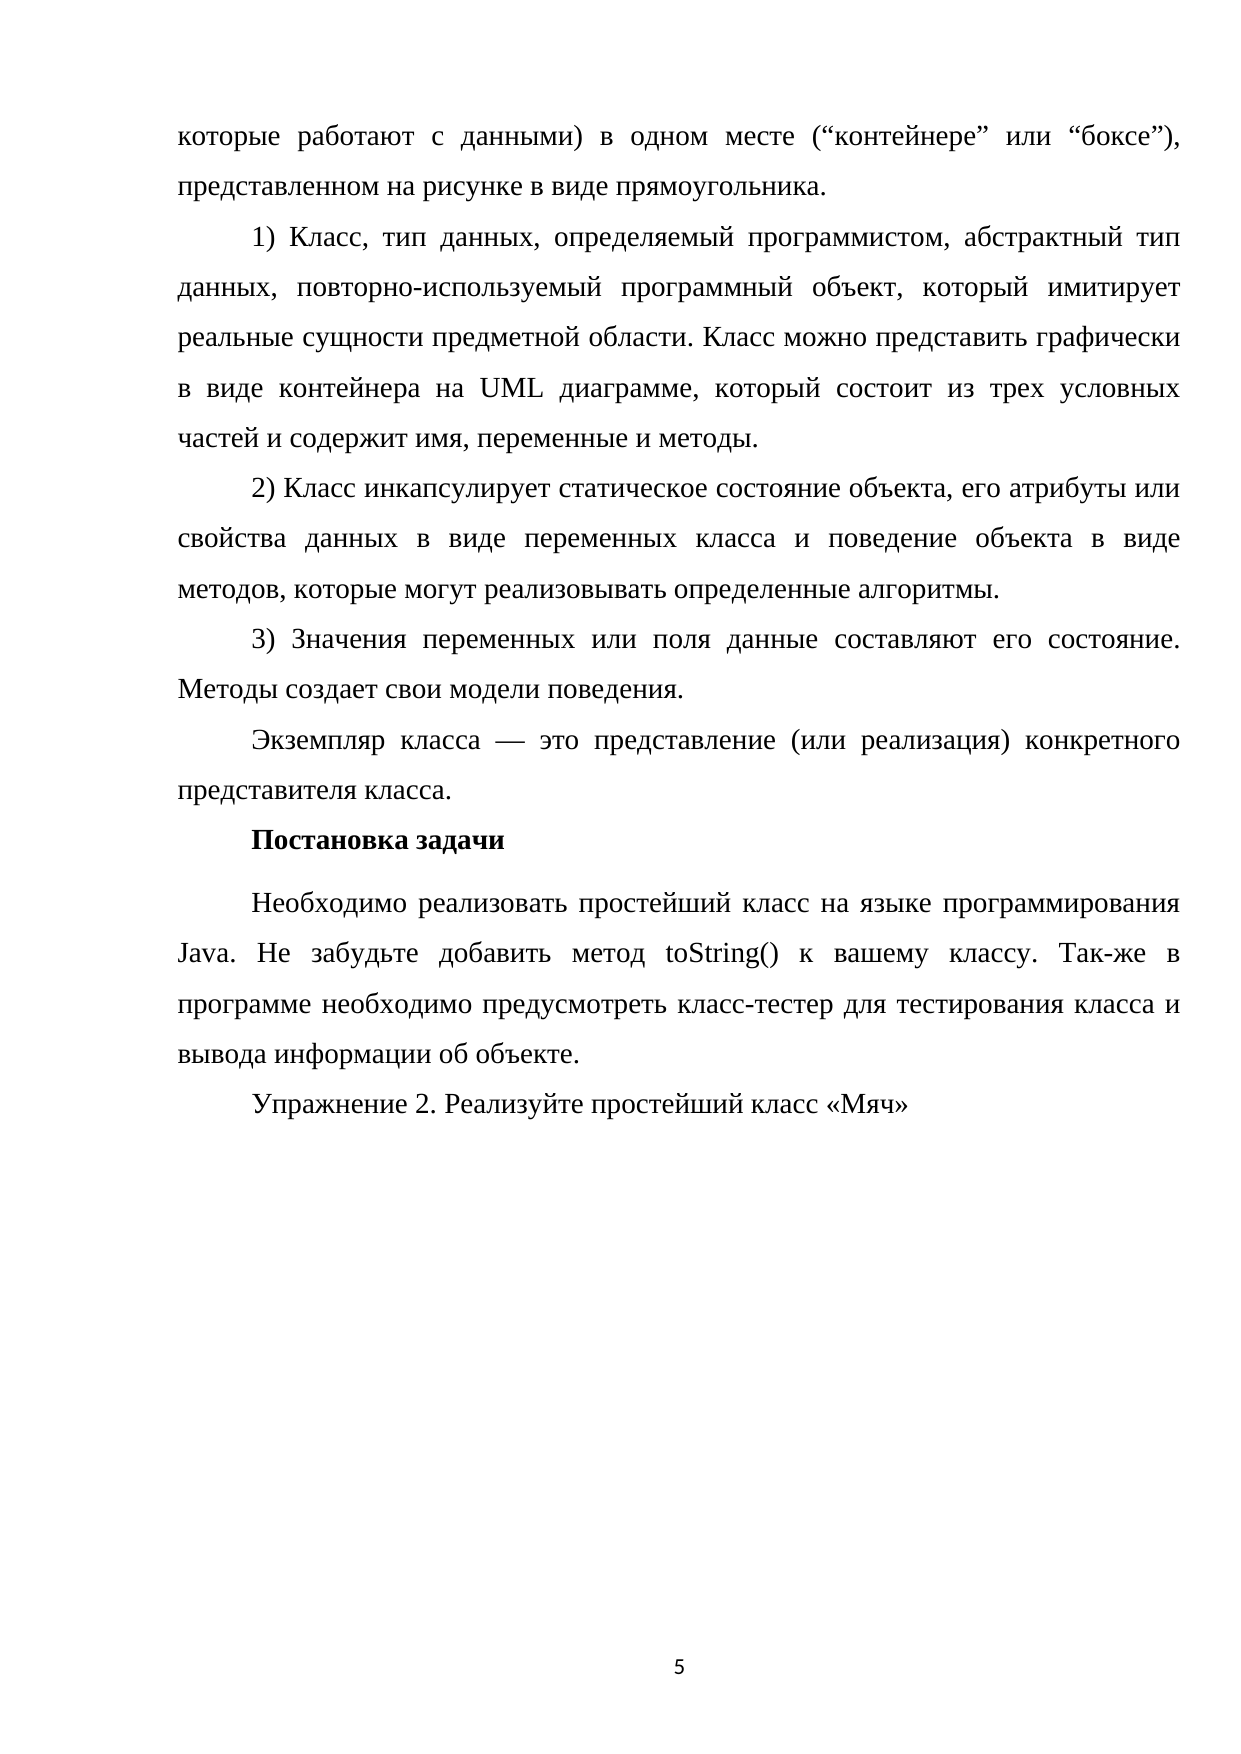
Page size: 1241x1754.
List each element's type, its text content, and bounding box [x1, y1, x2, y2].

subtitle Постановка задачи [177, 822, 1181, 856]
text Экземпляр класса — это представление (или реализация) конкретного представителя класса. [177, 722, 1181, 806]
text Необходимо реализовать простейший класс на языке программирования Java. Не забудьте добавить метод toString() к вашему классу. Так-же в программе необходимо предусмотреть класс-тестер для тестирования класса и вывода информации об объекте. [177, 885, 1181, 1070]
text Упражнение 2. Реализуйте простейший класс «Мяч» [177, 1087, 1181, 1120]
text 3) Значения переменных или поля данные составляют его состояние. Методы создает свои модели поведения. [177, 621, 1181, 705]
text 2) Класс инкапсулирует статическое состояние объекта, его атрибуты или свойства данных в виде переменных класса и поведение объекта в виде методов, которые могут реализовывать определенные алгоритмы. [177, 470, 1181, 604]
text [177, 118, 1181, 202]
text 1) Класс, тип данных, определяемый программистом, абстрактный тип данных, повторно-используемый программный объект, который имитирует реальные сущности предметной области. Класс можно представить графически в виде контейнера на UML диаграмме, который состоит из трех условных частей и содержит имя, переменные и методы. [177, 219, 1181, 453]
